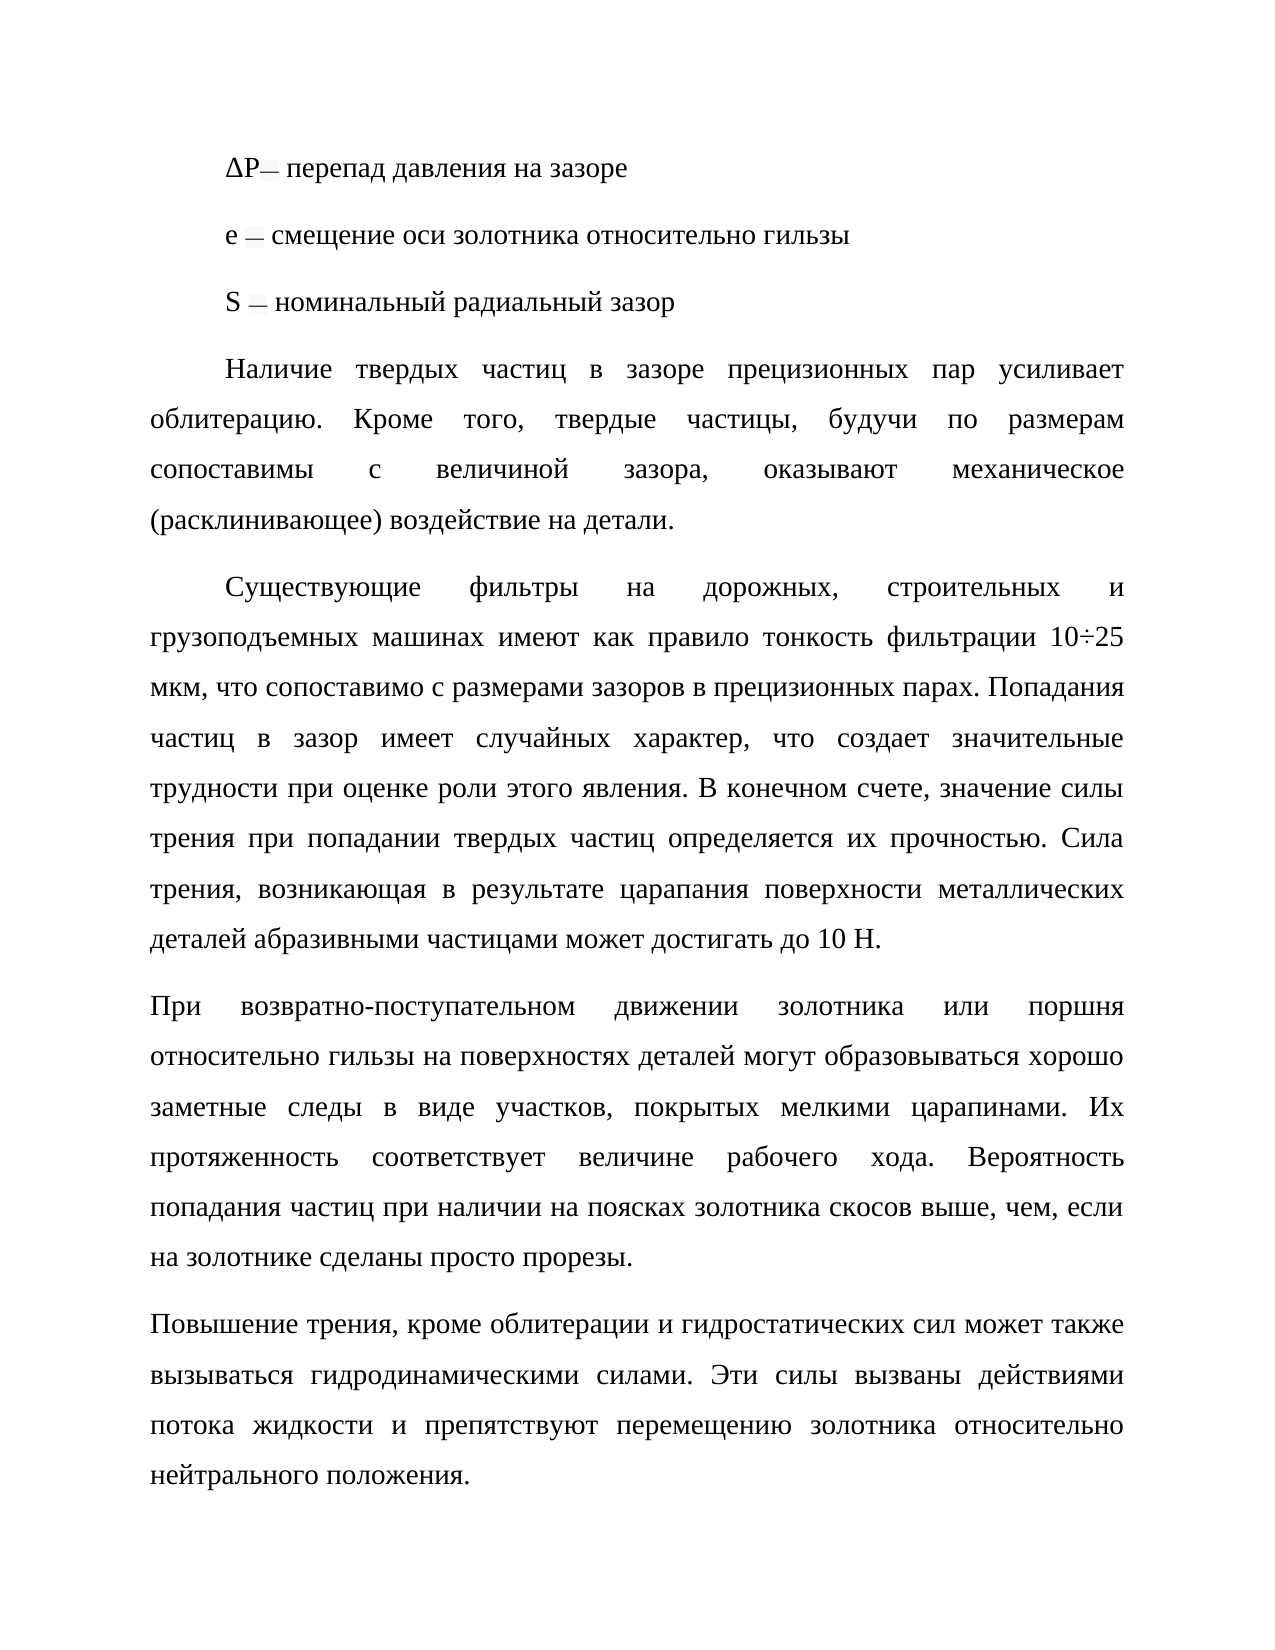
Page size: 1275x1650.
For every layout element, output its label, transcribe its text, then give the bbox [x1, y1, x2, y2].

text S — номинальный радиальный зазор [150, 284, 1125, 317]
text Повышение трения, кроме облитерации и гидростатических сил может также вызываться гидродинамическими силами. Эти силы вызваны действиями потока жидкости и препятствуют перемещению золотника относительно нейтрального положения. [150, 1307, 1125, 1491]
text e — смещение оси золотника относительно гильзы [150, 217, 1125, 251]
text Существующие фильтры на дорожных, строительных и грузоподъемных машинах имеют как правило тонкость фильтрации 10÷25 мкм, что сопоставимо с размерами зазоров в прецизионных парах. Попадания частиц в зазор имеет случайных характер, что создает значительные трудности при оценке роли этого явления. В конечном счете, значение силы трения при попадании твердых частиц определяется их прочностью. Сила трения, возникающая в результате царапания поверхности металлических деталей абразивными частицами может достигать до 10 Н. [150, 569, 1125, 954]
text ΔP— перепад давления на зазоре [150, 150, 1125, 183]
text При возвратно-поступательном движении золотника или поршня относительно гильзы на поверхностях деталей могут образовываться хорошо заметные следы в виде участков, покрытых мелкими царапинами. Их протяженность соответствует величине рабочего хода. Вероятность попадания частиц при наличии на поясках золотника скосов выше, чем, если на золотнике сделаны просто прорезы. [150, 988, 1125, 1273]
text Наличие твердых частиц в зазоре прецизионных пар усиливает облитерацию. Кроме того, твердые частицы, будучи по размерам сопоставимы с величиной зазора, оказывают механическое (расклинивающее) воздействие на детали. [150, 351, 1125, 535]
